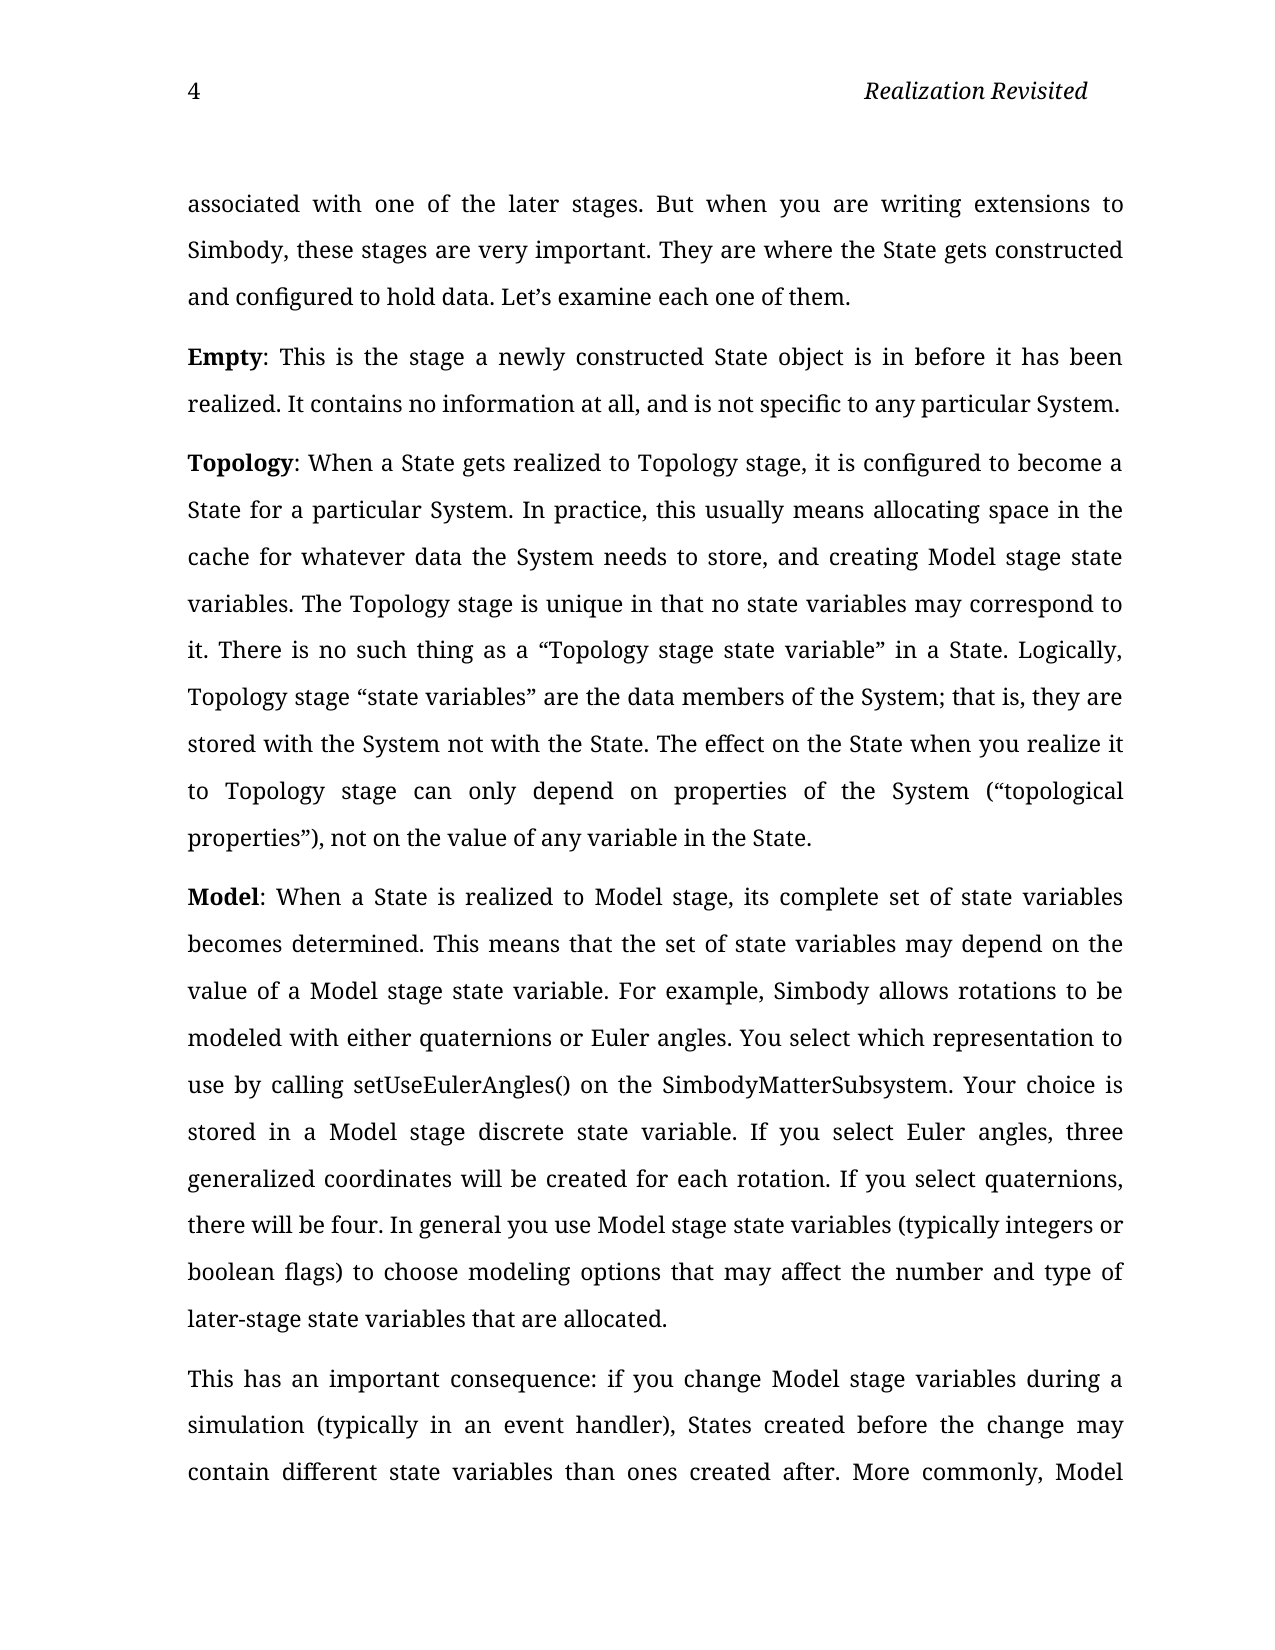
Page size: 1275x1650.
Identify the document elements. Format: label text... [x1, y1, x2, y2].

text Topology: When a State gets realized to Topology stage, it is configured to become a State for a particular System. In practice, this usually means allocating space in the cache for whatever data the System needs to store, and creating Model stage state variables. The Topology stage is unique in that no state variables may correspond to it. There is no such thing as a “Topology stage state variable” in a State. Logically, Topology stage “state variables” are the data members of the System; that is, they are stored with the System not with the State. The effect on the State when you realize it to Topology stage can only depend on properties of the System (“topological properties”), not on the value of any variable in the State. [187, 447, 1125, 853]
text Model: When a State is realized to Model stage, its complete set of state variables becomes determined. This means that the set of state variables may depend on the value of a Model stage state variable. For example, Simbody allows rotations to be modeled with either quaternions or Euler angles. You select which representation to use by calling setUseEulerAngles() on the SimbodyMatterSubsystem. Your choice is stored in a Model stage discrete state variable. If you select Euler angles, three generalized coordinates will be created for each rotation. If you select quaternions, there will be four. In general you use Model stage state variables (typically integers or boolean flags) to choose modeling options that may affect the number and type of later-stage state variables that are allocated. [187, 881, 1125, 1334]
text Empty: This is the stage a newly constructed State object is in before it has been realized. It contains no information at all, and is not specific to any particular System. [187, 341, 1125, 419]
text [187, 1362, 1125, 1487]
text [187, 187, 1125, 312]
